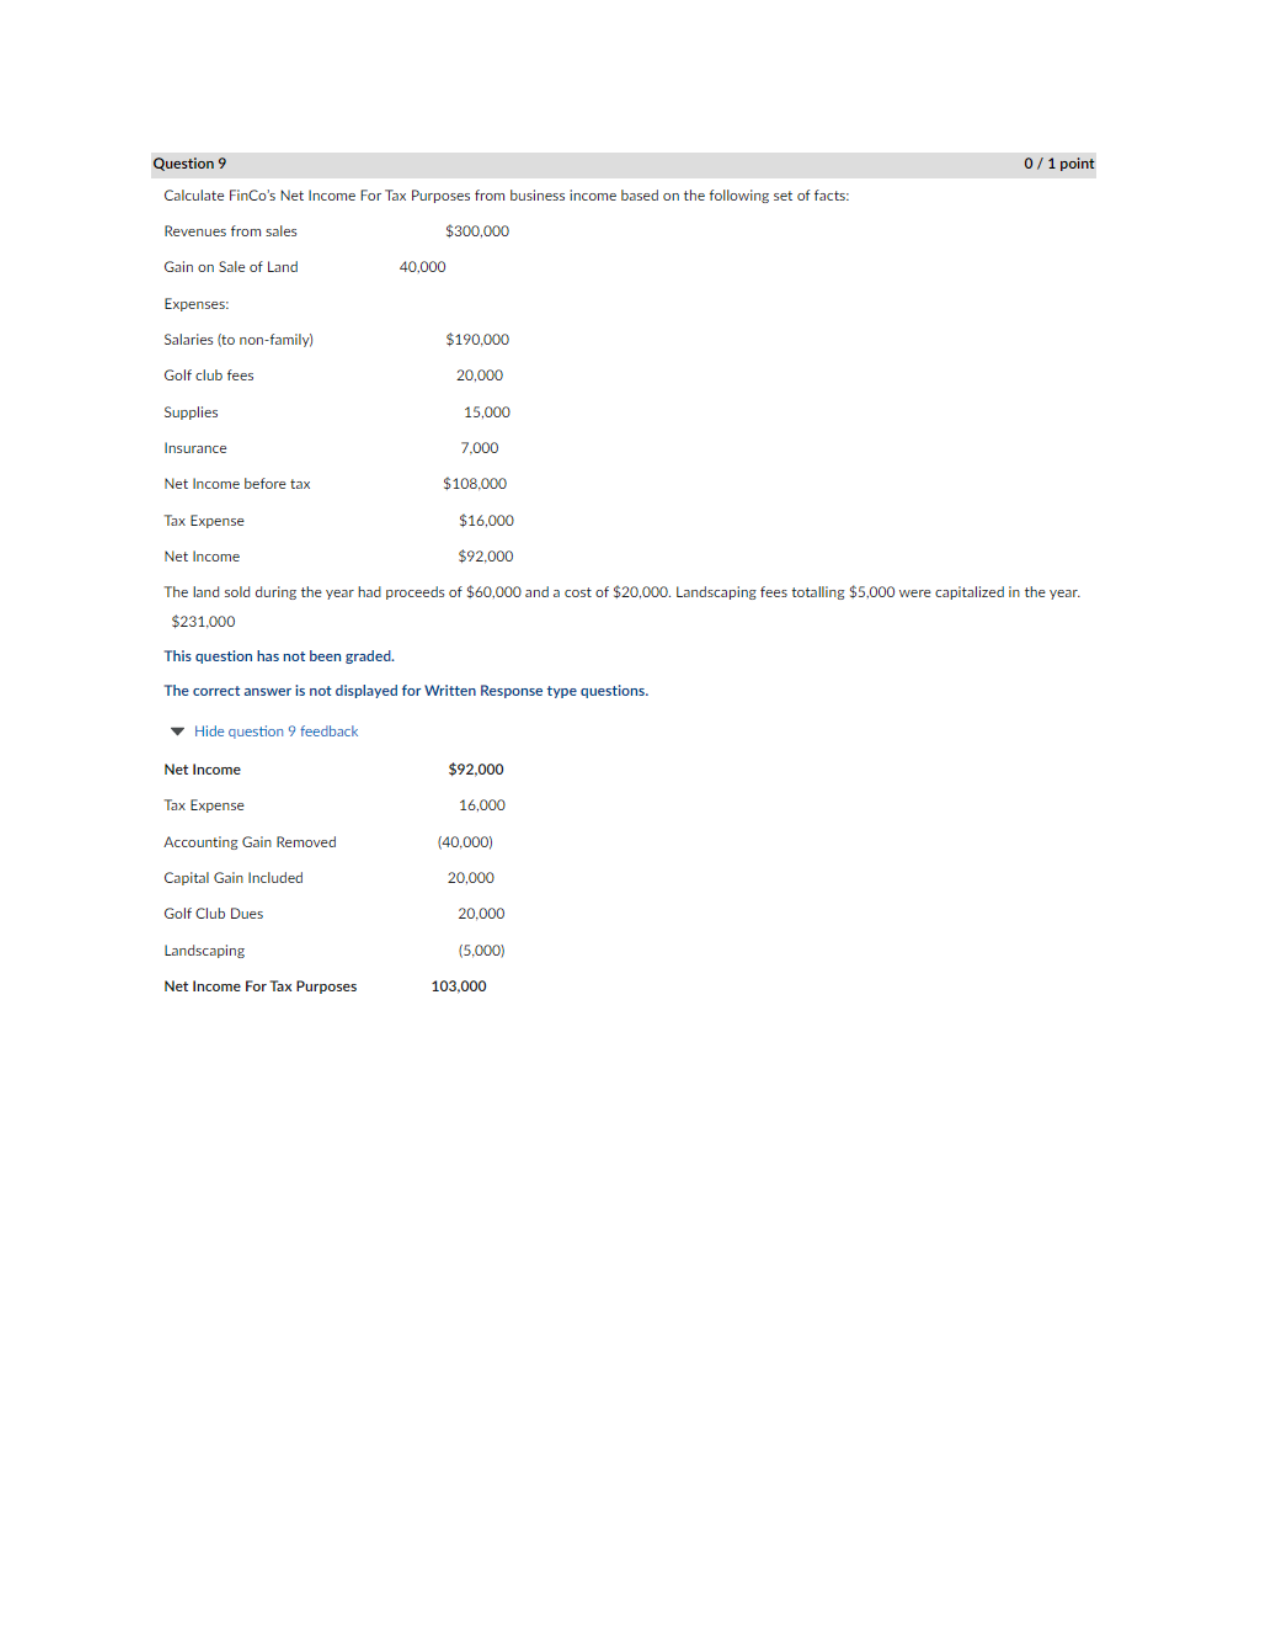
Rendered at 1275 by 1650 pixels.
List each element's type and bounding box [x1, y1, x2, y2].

picture [150, 150, 1125, 1042]
